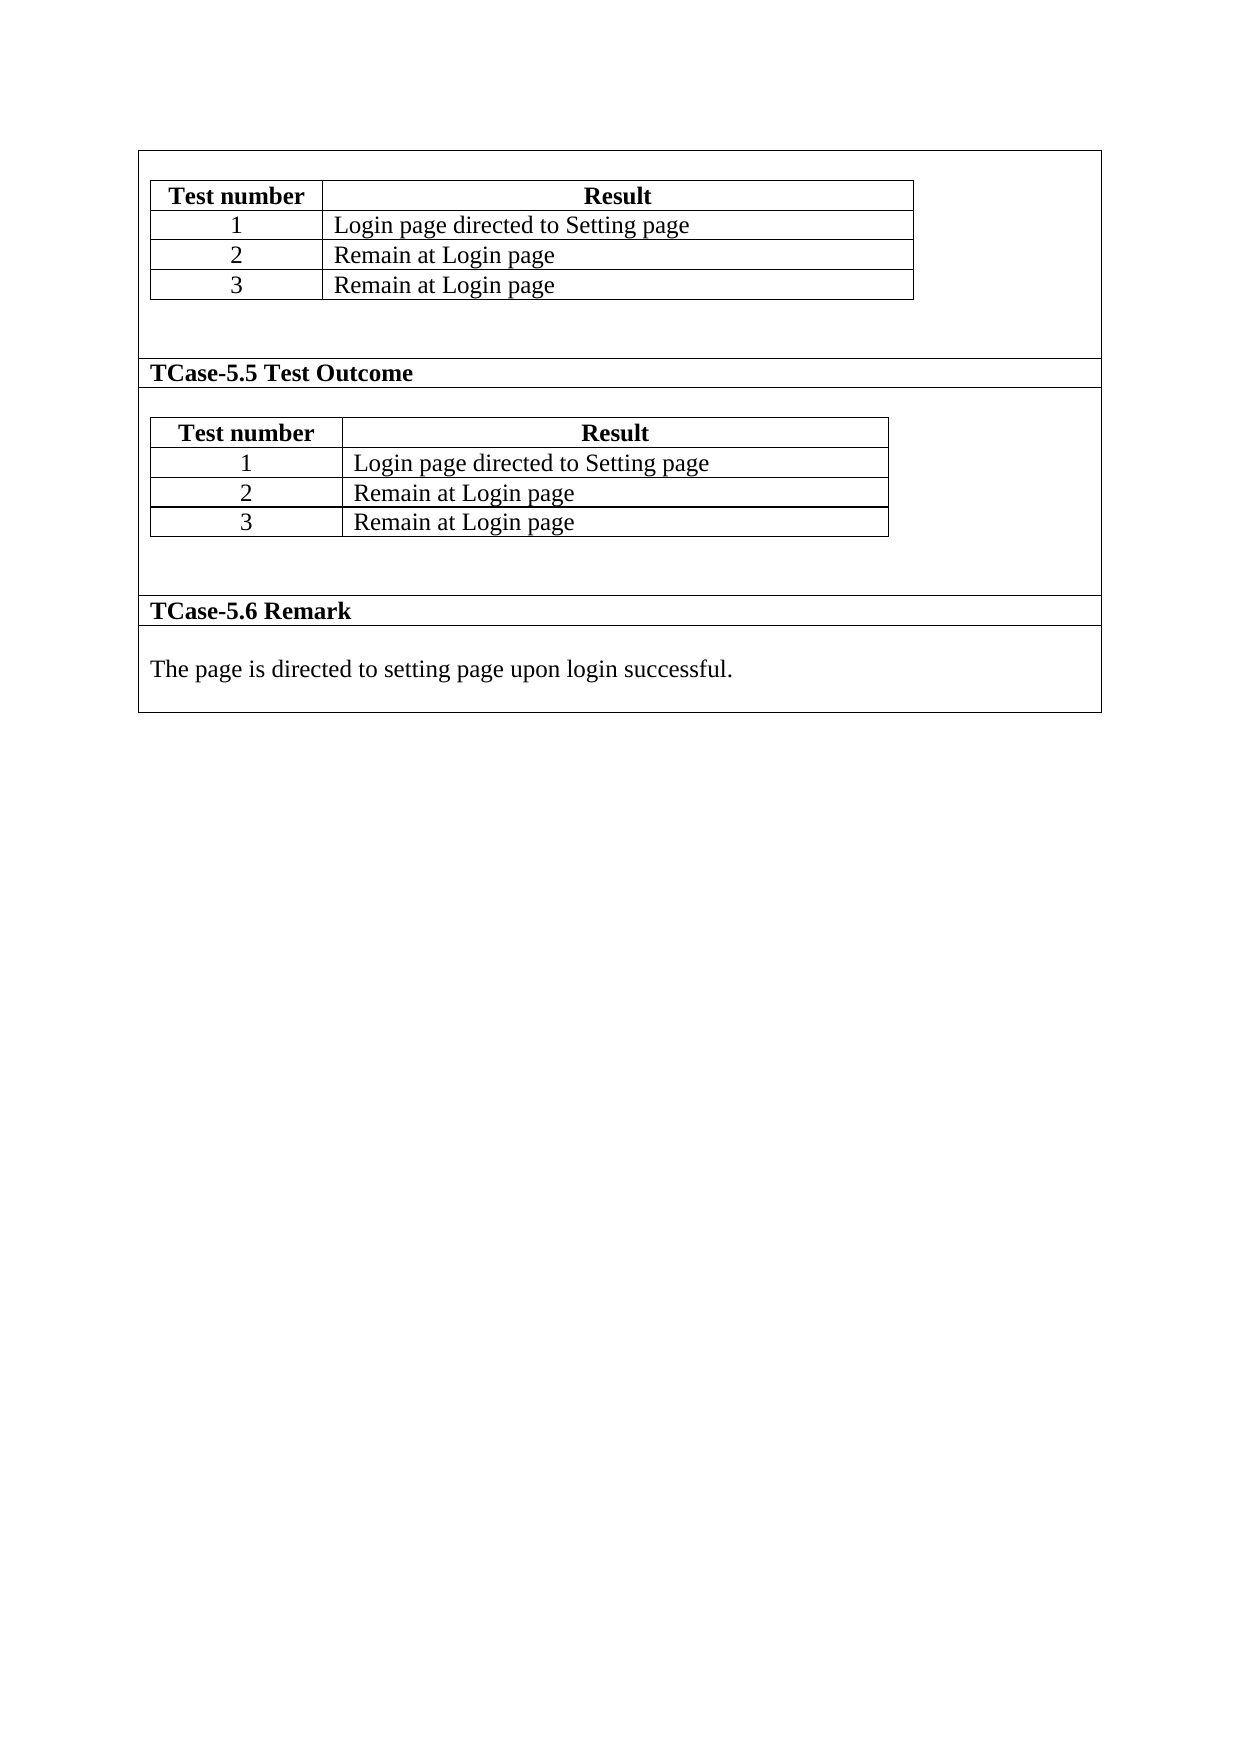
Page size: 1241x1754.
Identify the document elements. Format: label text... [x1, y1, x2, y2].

table_cell TCase-5.5 Test Outcome [139, 359, 1101, 387]
table_cell The page is directed to setting page upon login successful. [139, 626, 1101, 712]
table_cell [139, 388, 1101, 595]
table_cell TCase-5.6 Remark [139, 596, 1101, 624]
table_cell [139, 151, 1101, 357]
